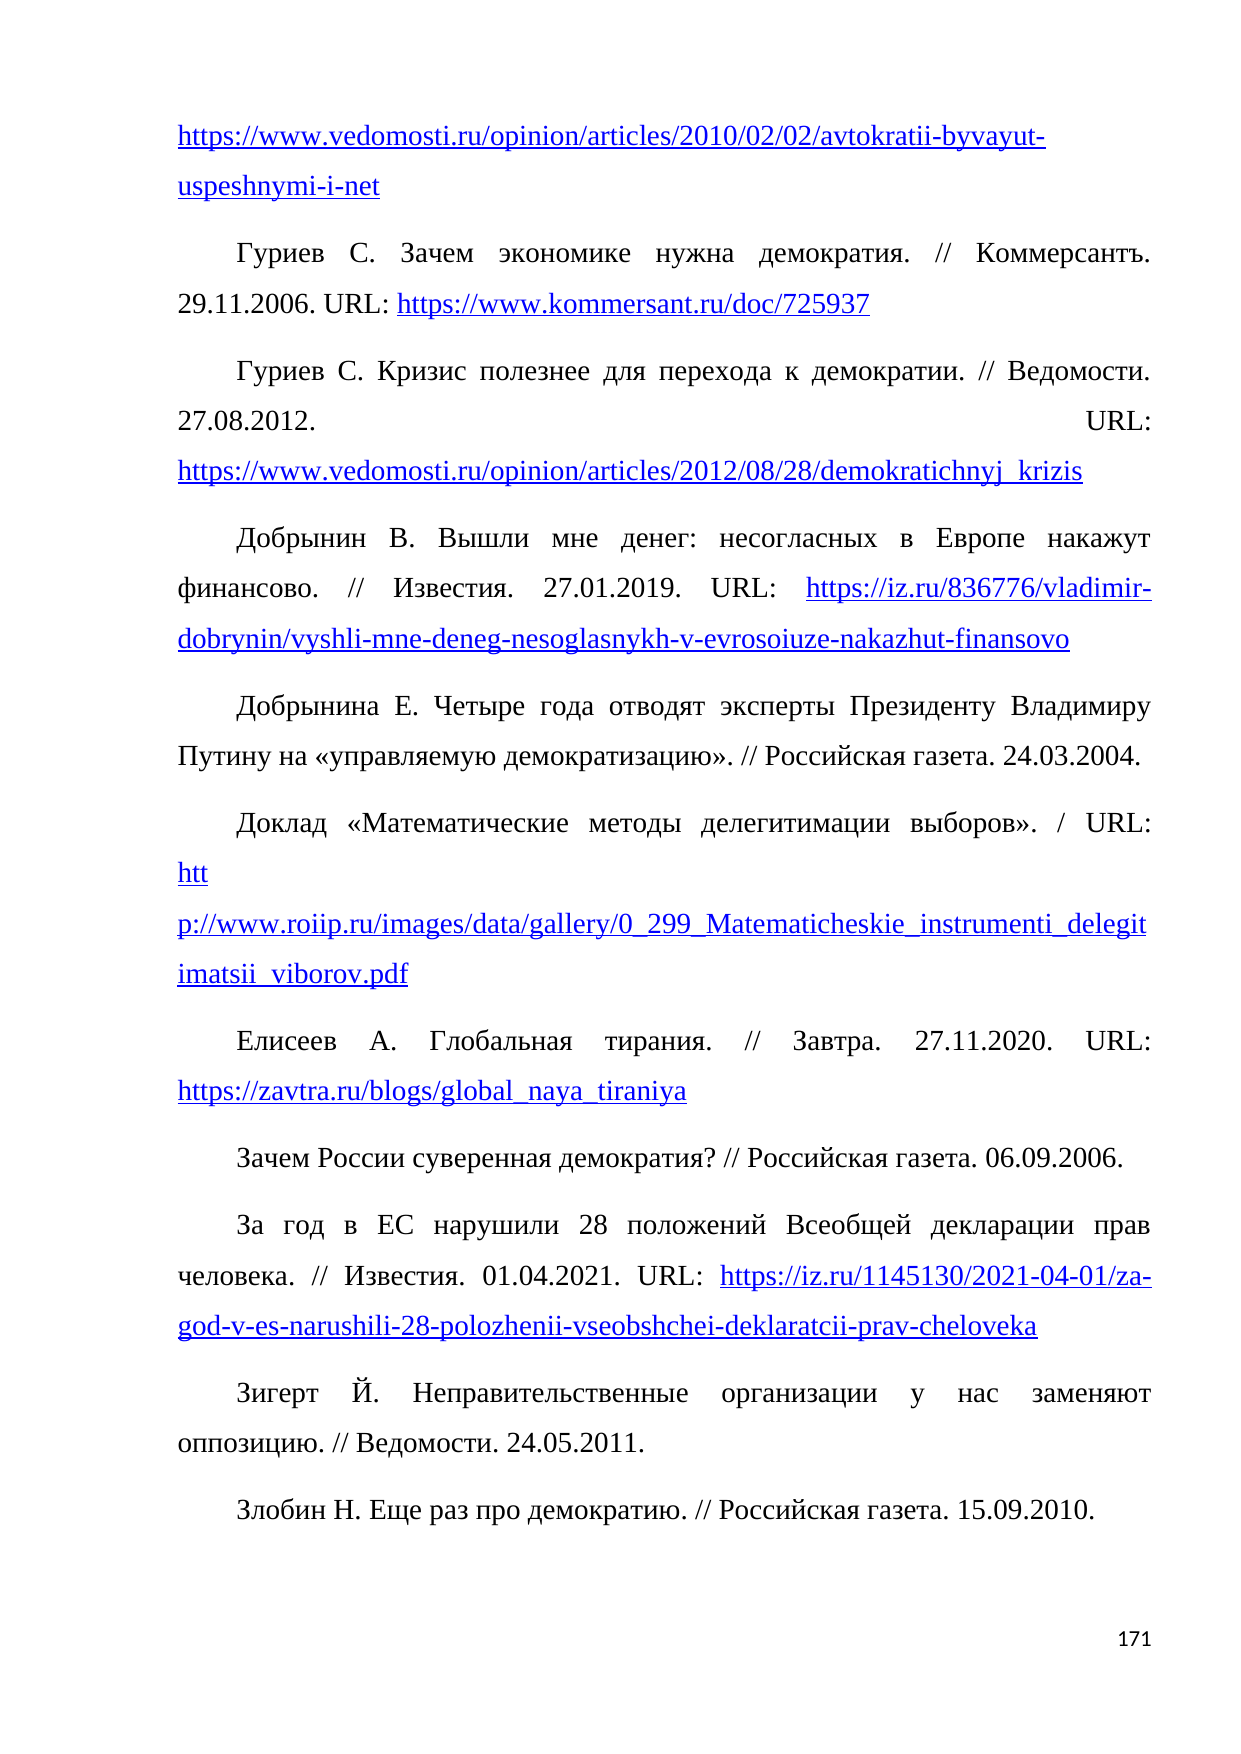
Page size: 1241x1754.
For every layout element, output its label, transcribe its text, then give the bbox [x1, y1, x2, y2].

text За год в ЕС нарушили 28 положений Всеобщей декларации прав человека. // Известия. 01.04.2021. URL: https://iz.ru/1145130/2021-04-01/za-god-v-es-narushili-28-polozhenii-vseobshchei-deklaratcii-prav-cheloveka [177, 1207, 1152, 1342]
text Доклад «Математические методы делегитимации выборов». / URL: http://www.roiip.ru/images/data/gallery/0_299_Matematicheskie_instrumenti_delegitimatsii_viborov.pdf [177, 805, 1152, 990]
text Зигерт Й. Неправительственные организации у нас заменяют оппозицию. // Ведомости. 24.05.2011. [177, 1375, 1152, 1459]
text Добрынина Е. Четыре года отводят эксперты Президенту Владимиру Путину на «управляемую демократизацию». // Российская газета. 24.03.2004. [177, 688, 1152, 772]
text Гуриев С. Кризис полезнее для перехода к демократии. // Ведомости. 27.08.2012. URL: https://www.vedomosti.ru/opinion/articles/2012/08/28/demokratichnyj_krizis [177, 353, 1152, 487]
text Злобин Н. Еще раз про демократию. // Российская газета. 15.09.2010. [177, 1492, 1152, 1526]
text Зачем России суверенная демократия? // Российская газета. 06.09.2006. [177, 1140, 1152, 1174]
text Добрынин В. Вышли мне денег: несогласных в Европе накажут финансово. // Известия. 27.01.2019. URL: https://iz.ru/836776/vladimir-dobrynin/vyshli-mne-deneg-nesoglasnykh-v-evrosoiuze-nakazhut-finansovo [177, 520, 1152, 654]
text Гуриев С. Зачем экономике нужна демократия. // Коммерсантъ. 29.11.2006. URL: https://www.kommersant.ru/doc/725937 [177, 235, 1152, 319]
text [177, 118, 1152, 202]
text Елисеев А. Глобальная тирания. // Завтра. 27.11.2020. URL: https://zavtra.ru/blogs/global_naya_tiraniya [177, 1023, 1152, 1107]
